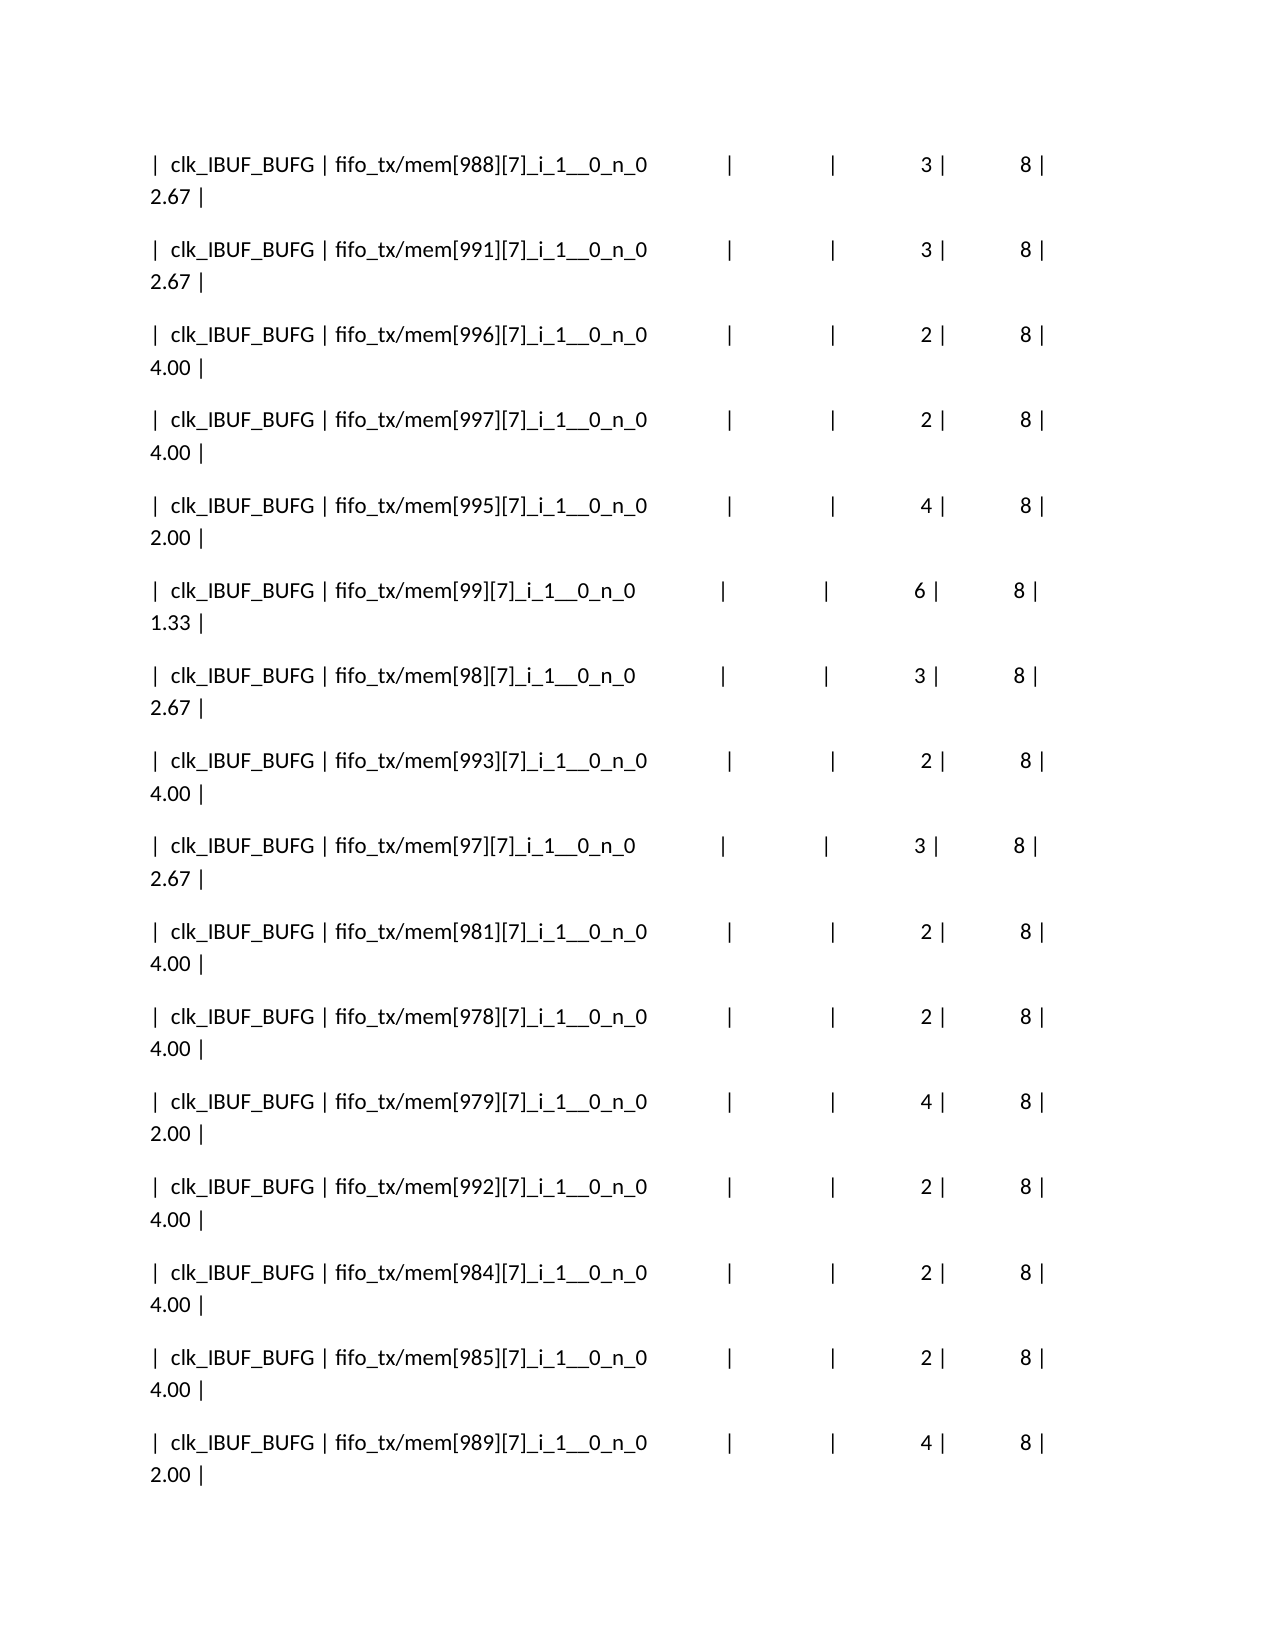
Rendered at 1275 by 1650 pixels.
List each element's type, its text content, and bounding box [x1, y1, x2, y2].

text | clk_IBUF_BUFG | fifo_tx/mem[993][7]_i_1__0_n_0 | | 2 | 8 | 4.00 | [150, 746, 1125, 807]
text | clk_IBUF_BUFG | fifo_tx/mem[995][7]_i_1__0_n_0 | | 4 | 8 | 2.00 | [150, 491, 1125, 551]
text | clk_IBUF_BUFG | fifo_tx/mem[97][7]_i_1__0_n_0 | | 3 | 8 | 2.67 | [150, 832, 1125, 892]
text | clk_IBUF_BUFG | fifo_tx/mem[988][7]_i_1__0_n_0 | | 3 | 8 | 2.67 | [150, 150, 1125, 210]
text | clk_IBUF_BUFG | fifo_tx/mem[985][7]_i_1__0_n_0 | | 2 | 8 | 4.00 | [150, 1343, 1125, 1403]
text | clk_IBUF_BUFG | fifo_tx/mem[981][7]_i_1__0_n_0 | | 2 | 8 | 4.00 | [150, 917, 1125, 977]
text | clk_IBUF_BUFG | fifo_tx/mem[997][7]_i_1__0_n_0 | | 2 | 8 | 4.00 | [150, 406, 1125, 466]
text | clk_IBUF_BUFG | fifo_tx/mem[98][7]_i_1__0_n_0 | | 3 | 8 | 2.67 | [150, 661, 1125, 721]
text | clk_IBUF_BUFG | fifo_tx/mem[99][7]_i_1__0_n_0 | | 6 | 8 | 1.33 | [150, 576, 1125, 636]
text | clk_IBUF_BUFG | fifo_tx/mem[991][7]_i_1__0_n_0 | | 3 | 8 | 2.67 | [150, 235, 1125, 295]
text | clk_IBUF_BUFG | fifo_tx/mem[996][7]_i_1__0_n_0 | | 2 | 8 | 4.00 | [150, 320, 1125, 381]
text | clk_IBUF_BUFG | fifo_tx/mem[992][7]_i_1__0_n_0 | | 2 | 8 | 4.00 | [150, 1172, 1125, 1233]
text | clk_IBUF_BUFG | fifo_tx/mem[979][7]_i_1__0_n_0 | | 4 | 8 | 2.00 | [150, 1087, 1125, 1147]
text | clk_IBUF_BUFG | fifo_tx/mem[984][7]_i_1__0_n_0 | | 2 | 8 | 4.00 | [150, 1258, 1125, 1318]
text | clk_IBUF_BUFG | fifo_tx/mem[978][7]_i_1__0_n_0 | | 2 | 8 | 4.00 | [150, 1002, 1125, 1062]
text | clk_IBUF_BUFG | fifo_tx/mem[989][7]_i_1__0_n_0 | | 4 | 8 | 2.00 | [150, 1428, 1125, 1488]
